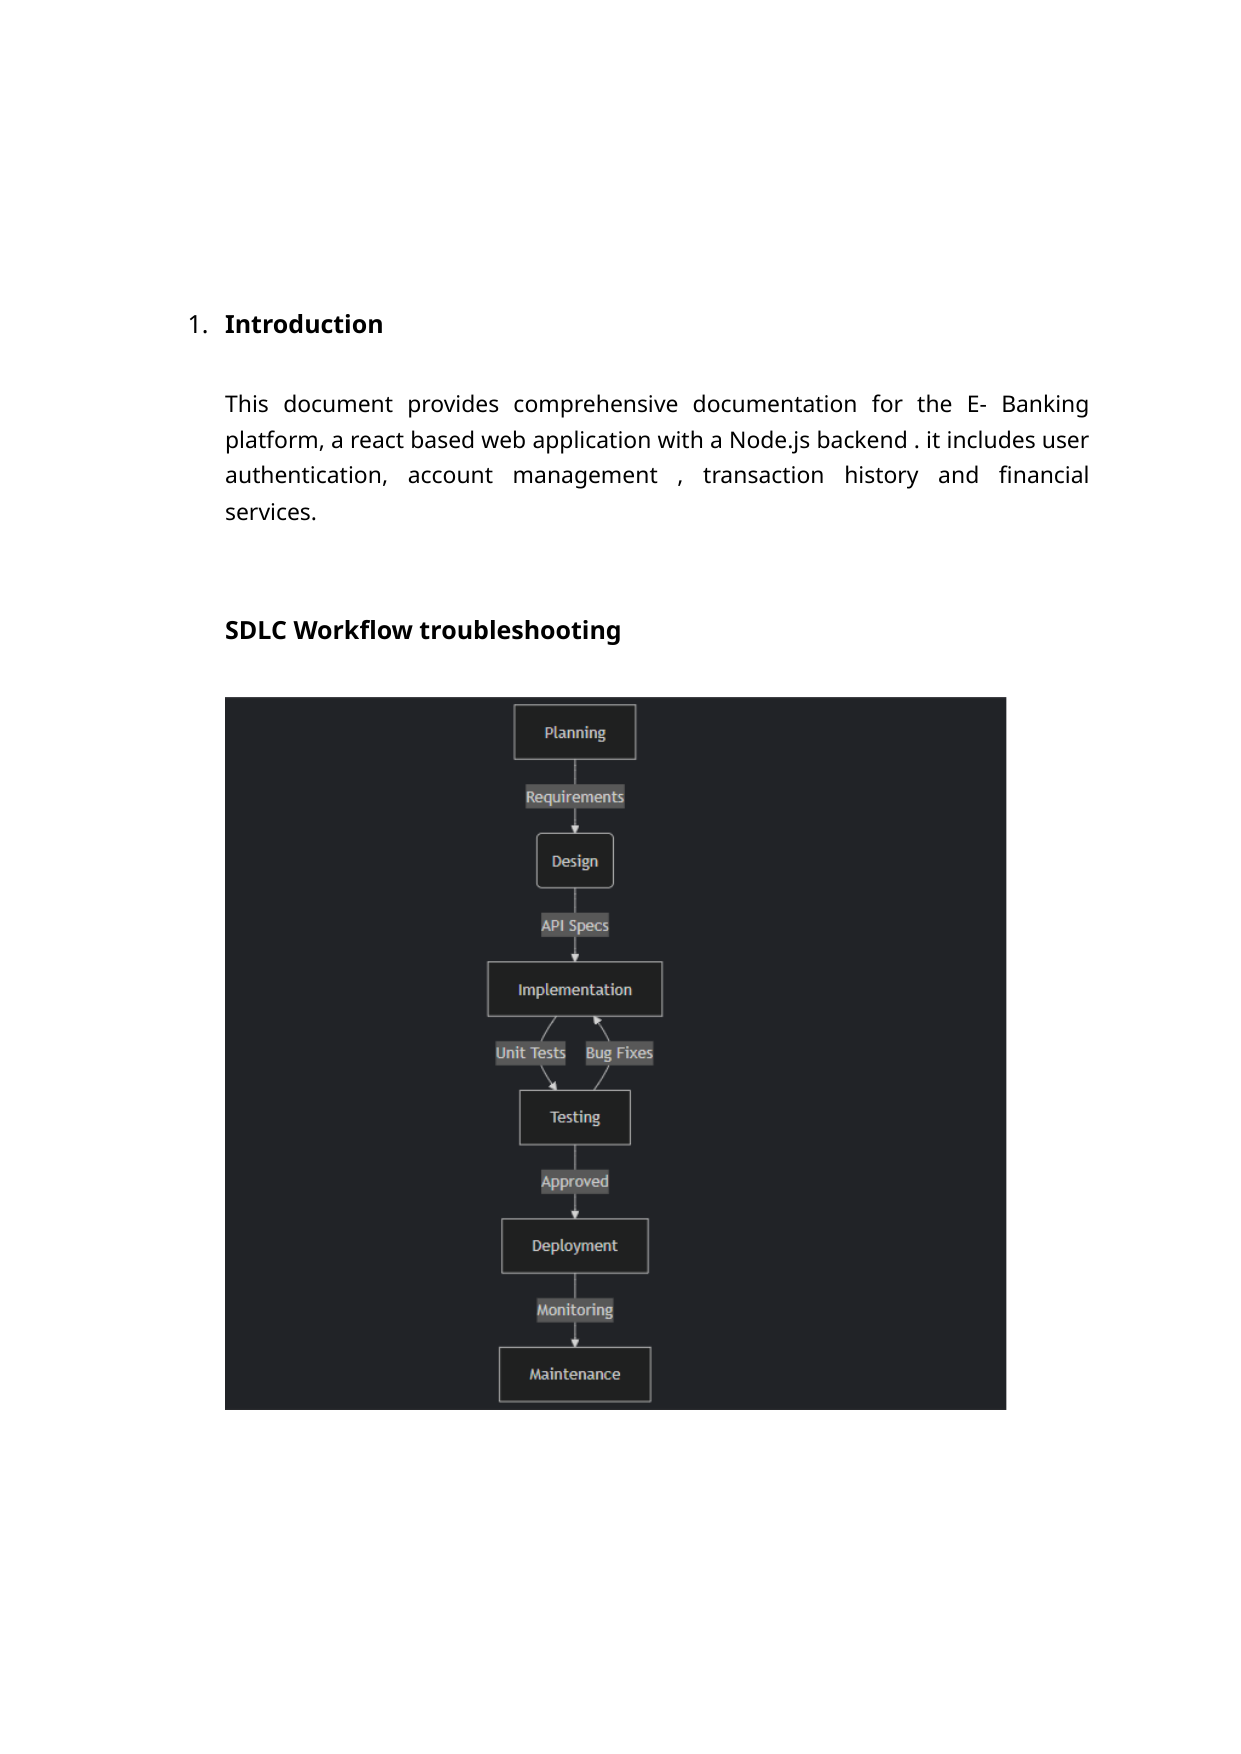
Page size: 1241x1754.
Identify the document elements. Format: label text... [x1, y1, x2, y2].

text SDLC Workflow troubleshooting [225, 613, 1090, 647]
list Introduction [187, 306, 1090, 340]
picture [225, 697, 1007, 1410]
text This document provides comprehensive documentation for the E- Banking platform, a react based web application with a Node.js backend . it includes user authentication, account management , transaction history and financial services. [225, 388, 1090, 527]
